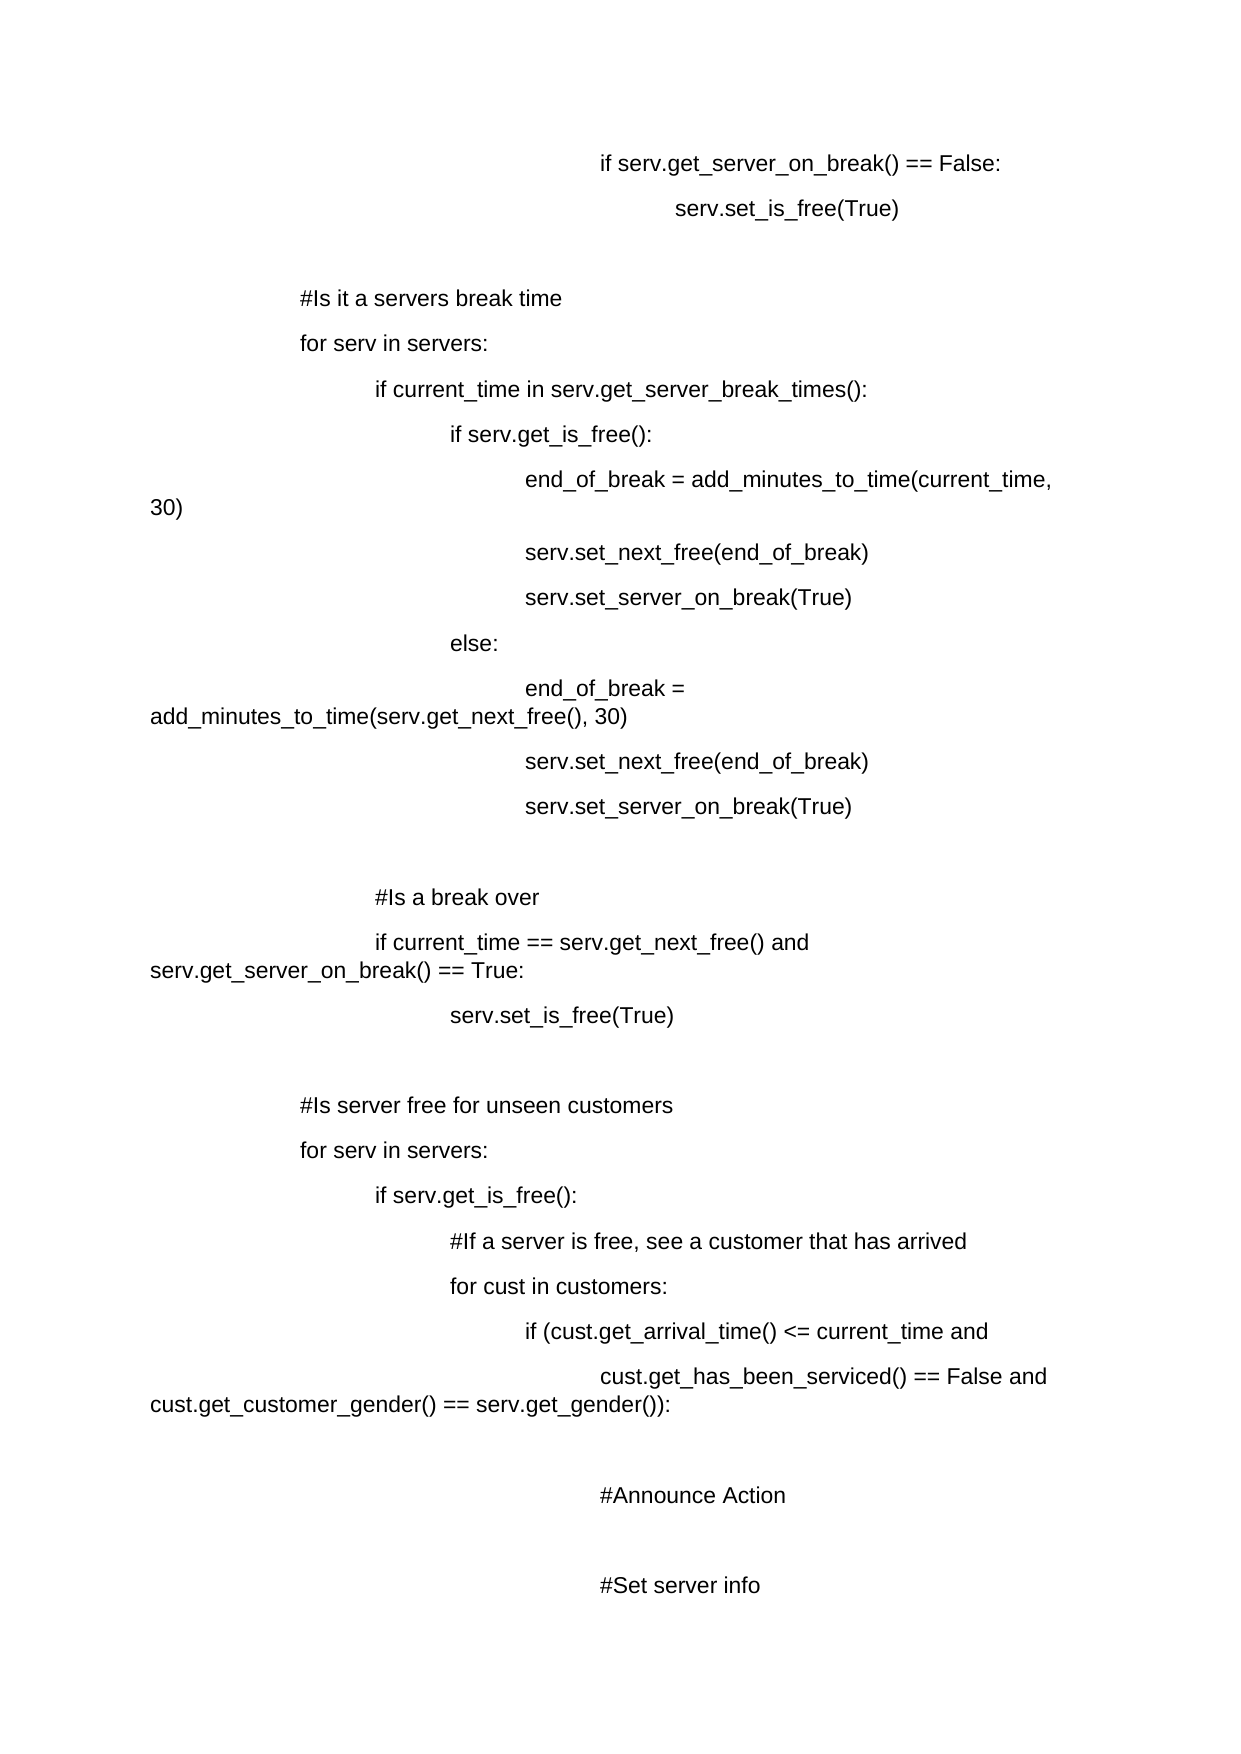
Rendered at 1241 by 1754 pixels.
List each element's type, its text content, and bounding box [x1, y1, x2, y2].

text for serv in servers: [150, 330, 1090, 357]
text if (cust.get_arrival_time() <= current_time and [150, 1318, 1090, 1344]
text cust.get_has_been_serviced() == False and cust.get_customer_gender() == serv.get_gender()): [150, 1363, 1090, 1418]
text else: [150, 629, 1090, 656]
text #Set server info [150, 1572, 1090, 1598]
text #Announce Action [150, 1482, 1090, 1508]
text if serv.get_server_on_break() == False: [150, 150, 1090, 176]
text #If a server is free, see a customer that has arrived [150, 1228, 1090, 1254]
text if serv.get_is_free(): [150, 1182, 1090, 1209]
text #Is it a servers break time [150, 285, 1090, 312]
text serv.set_server_on_break(True) [150, 584, 1090, 611]
text if current_time == serv.get_next_free() and serv.get_server_on_break() == True: [150, 928, 1090, 983]
text end_of_break = add_minutes_to_time(current_time, 30) [150, 466, 1090, 521]
text end_of_break = add_minutes_to_time(serv.get_next_free(), 30) [150, 674, 1090, 729]
text for cust in customers: [150, 1273, 1090, 1299]
text if current_time in serv.get_server_break_times(): [150, 376, 1090, 402]
text serv.set_is_free(True) [150, 195, 1090, 221]
text serv.set_next_free(end_of_break) [150, 748, 1090, 774]
text serv.set_server_on_break(True) [150, 793, 1090, 819]
text #Is a break over [150, 883, 1090, 910]
text serv.set_is_free(True) [150, 1002, 1090, 1028]
text serv.set_next_free(end_of_break) [150, 539, 1090, 566]
text #Is server free for unseen customers [150, 1092, 1090, 1119]
text for serv in servers: [150, 1137, 1090, 1164]
text if serv.get_is_free(): [150, 421, 1090, 447]
